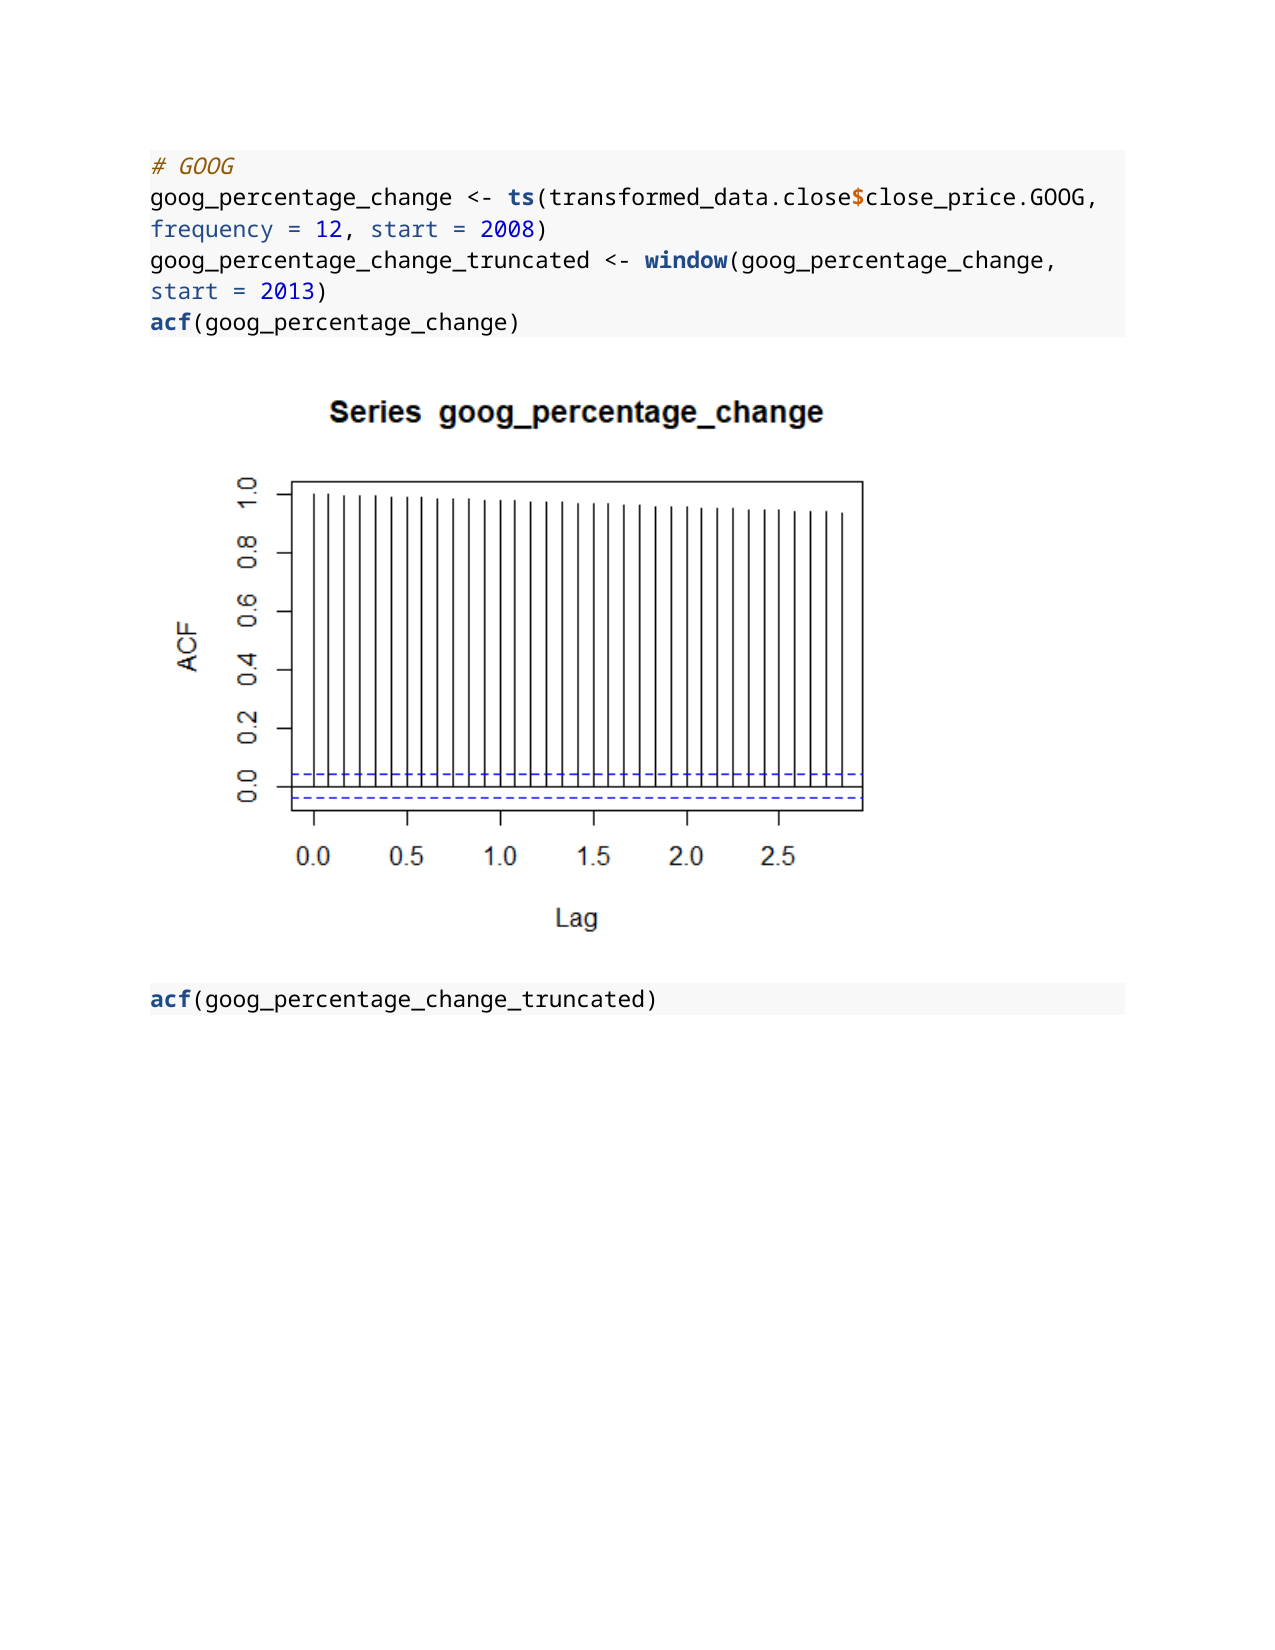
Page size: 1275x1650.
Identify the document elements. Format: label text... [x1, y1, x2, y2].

text acf(goog_percentage_change_truncated) [150, 983, 1125, 1015]
picture [168, 358, 927, 965]
text # GOOG goog_percentage_change <- ts(transformed_data.close$close_price.GOOG, frequency = 12, start = 2008) goog_percentage_change_truncated <- window(goog_percentage_change, start = 2013) acf(goog_percentage_change) [150, 150, 1125, 337]
